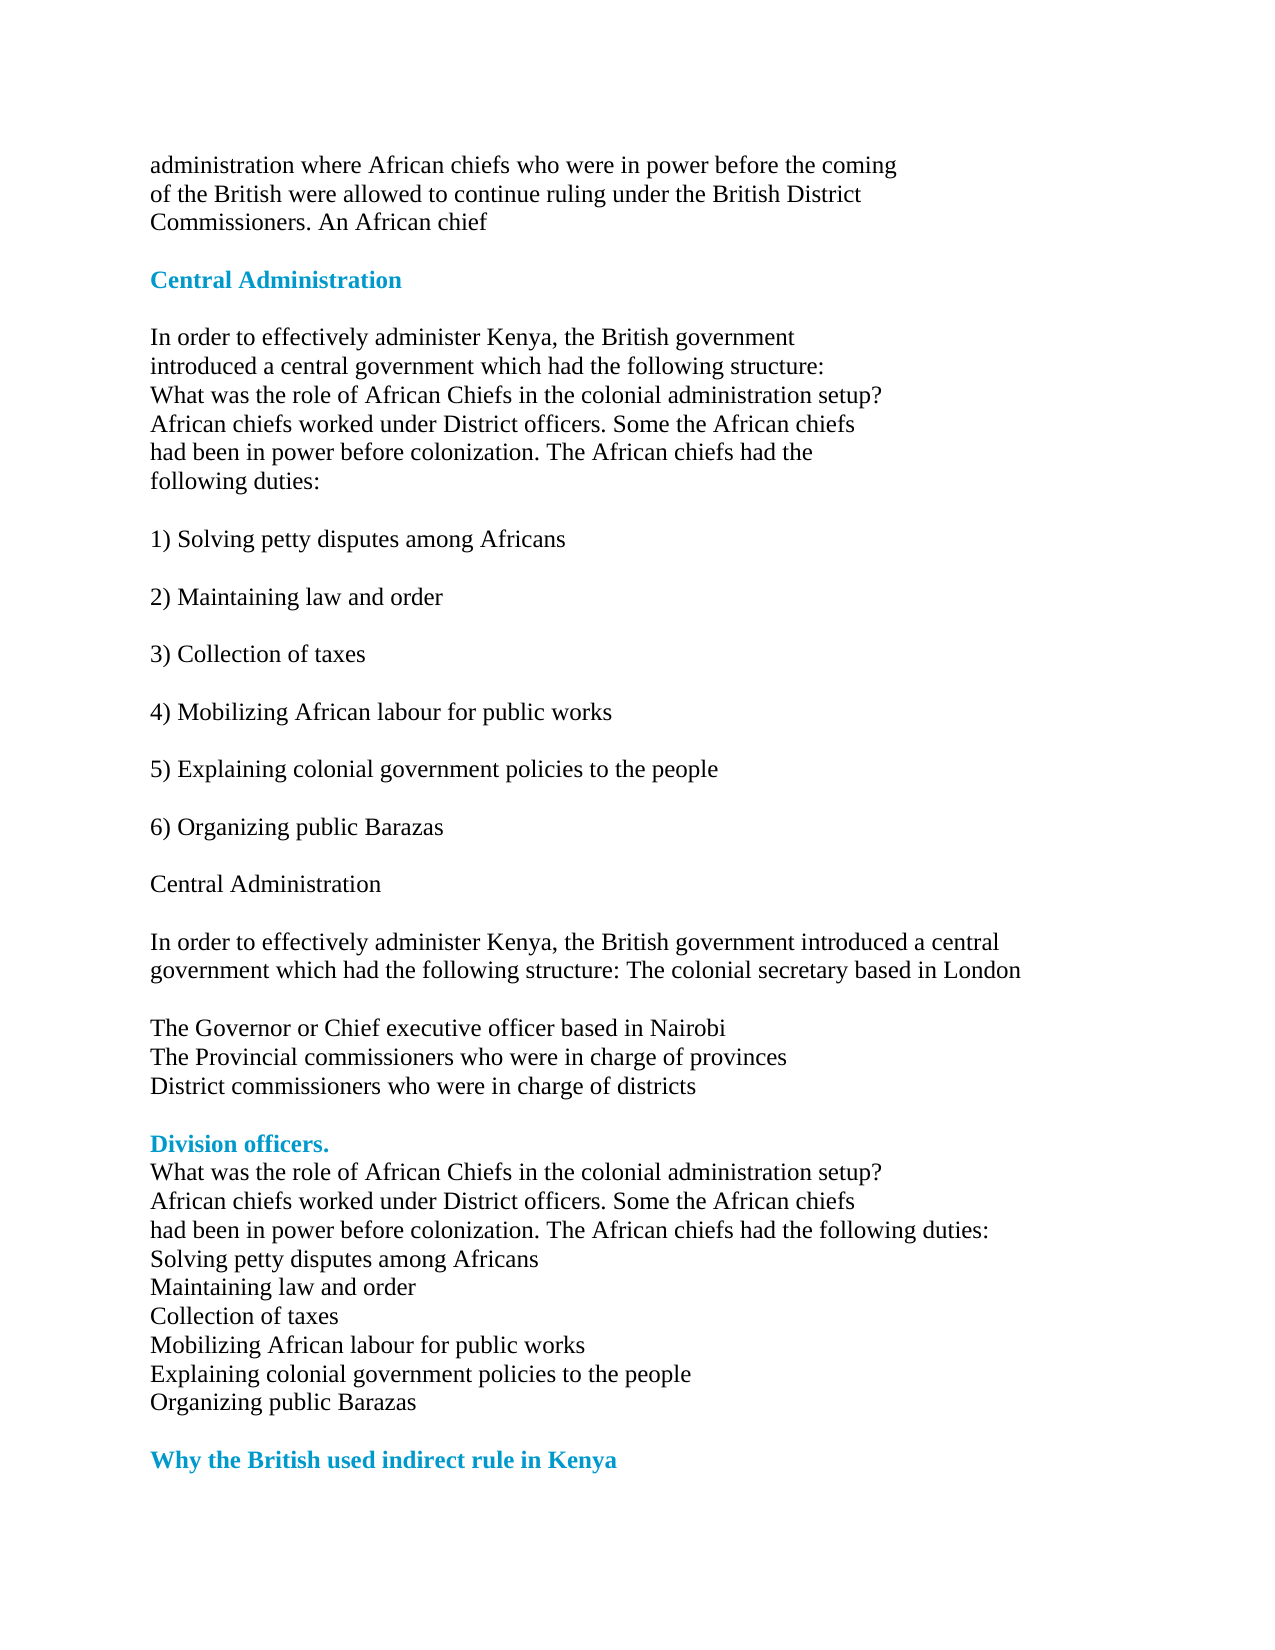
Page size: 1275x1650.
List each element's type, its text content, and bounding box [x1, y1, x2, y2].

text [150, 1129, 1125, 1474]
text The Governor or Chief executive officer based in Nairobi The Provincial commissioners who were in charge of provinces District commissioners who were in charge of districts [150, 1013, 1125, 1099]
text 1) Solving petty disputes among Africans 2) Maintaining law and order 3) Collection of taxes 4) Mobilizing African labour for public works 5) Explaining colonial government policies to the people 6) Organizing public Barazas Central Administration In order to effectively administer Kenya, the British government introduced a central government which had the following structure: The colonial secretary based in London [150, 524, 1125, 984]
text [150, 150, 1125, 495]
